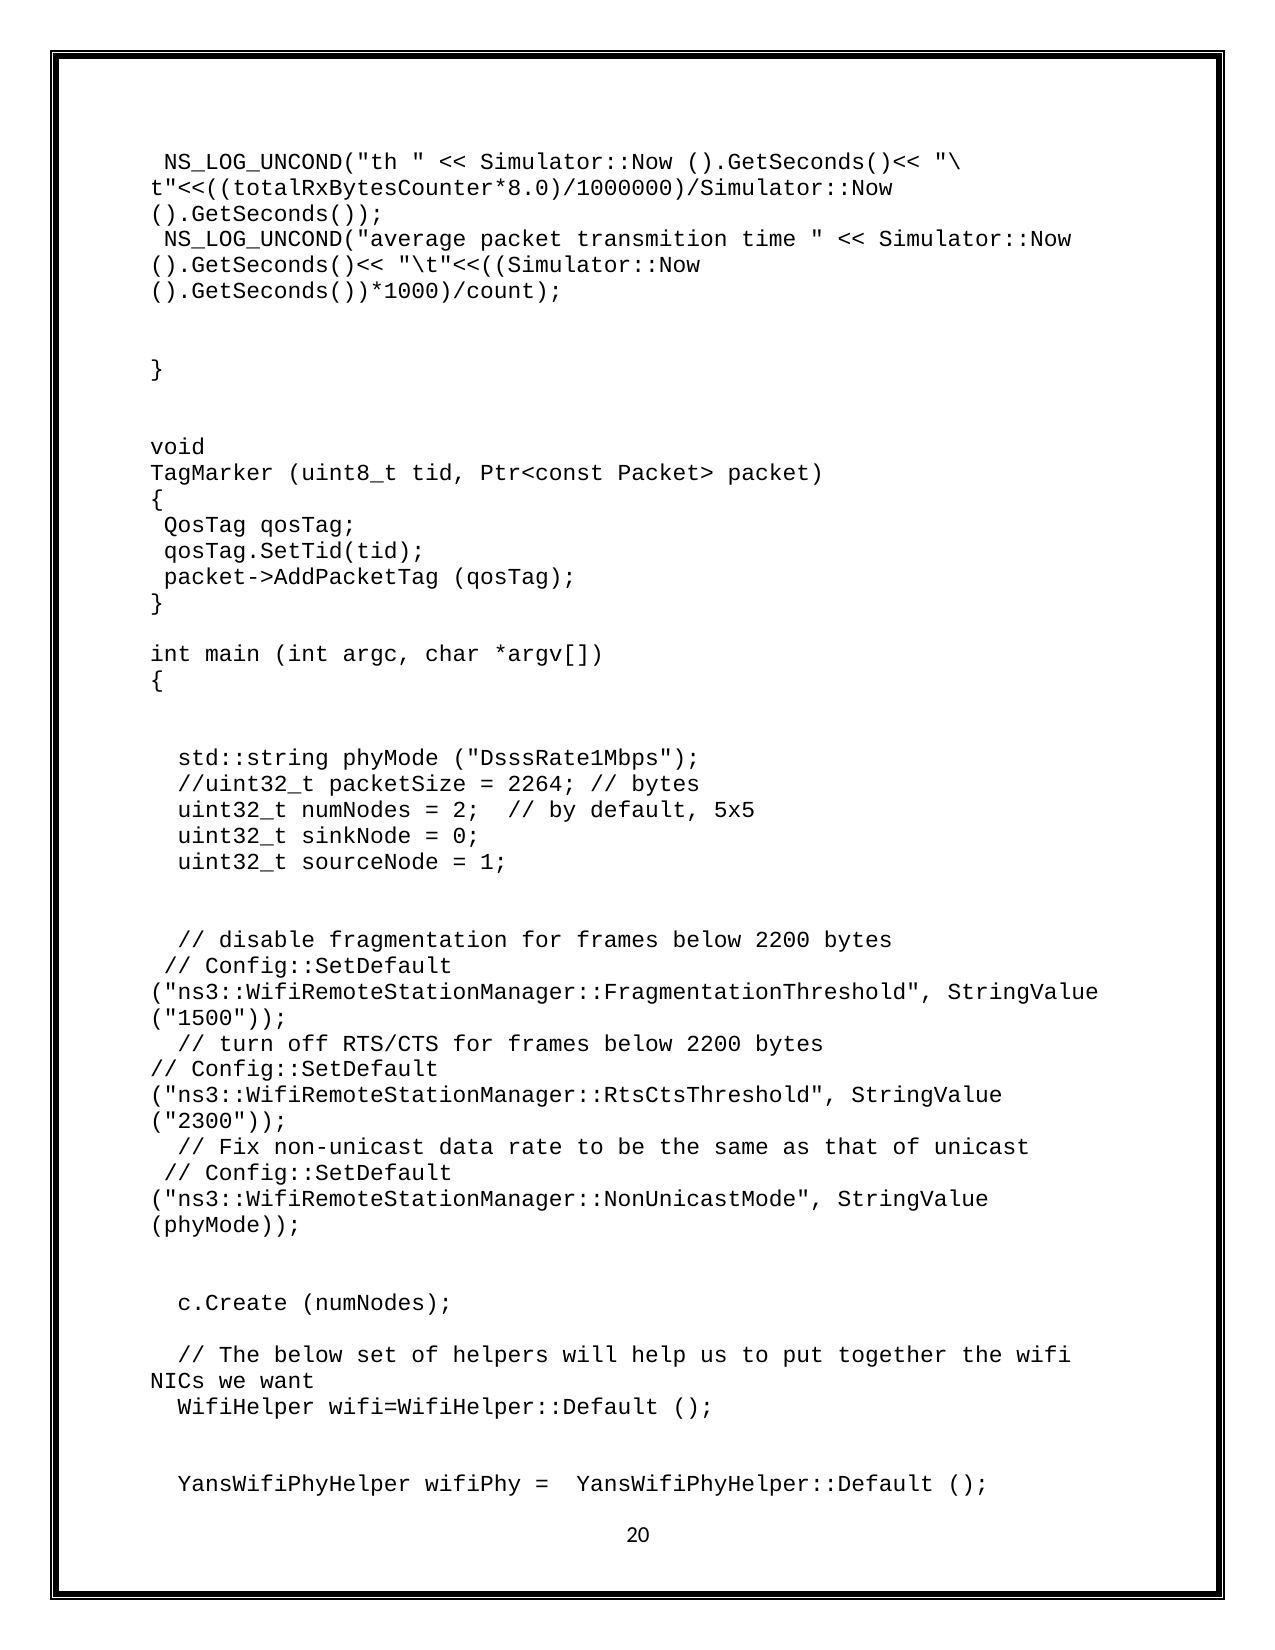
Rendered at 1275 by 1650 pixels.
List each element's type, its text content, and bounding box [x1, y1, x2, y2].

text // Fix non-unicast data rate to be the same as that of unicast [150, 1136, 1125, 1162]
text TagMarker (uint8_t tid, Ptr<const Packet> packet) [150, 461, 1125, 487]
text { [150, 669, 1125, 695]
text c.Create (numNodes); [150, 1291, 1125, 1317]
text qosTag.SetTid(tid); [150, 539, 1125, 565]
text packet->AddPacketTag (qosTag); [150, 565, 1125, 591]
text WifiHelper wifi=WifiHelper::Default (); [150, 1395, 1125, 1421]
text NS_LOG_UNCOND("th " << Simulator::Now ().GetSeconds()<< "\t"<<((totalRxBytesCounter*8.0)/1000000)/Simulator::Now ().GetSeconds()); [150, 150, 1125, 228]
text } [150, 357, 1125, 383]
text { [150, 487, 1125, 513]
text uint32_t sinkNode = 0; [150, 824, 1125, 850]
text int main (int argc, char *argv[]) [150, 643, 1125, 669]
text YansWifiPhyHelper wifiPhy = YansWifiPhyHelper::Default (); [150, 1473, 1125, 1499]
text std::string phyMode ("DsssRate1Mbps"); [150, 747, 1125, 772]
text QosTag qosTag; [150, 513, 1125, 539]
text uint32_t numNodes = 2; // by default, 5x5 [150, 798, 1125, 824]
text //uint32_t packetSize = 2264; // bytes [150, 772, 1125, 798]
text // disable fragmentation for frames below 2200 bytes [150, 928, 1125, 954]
text // Config::SetDefault ("ns3::WifiRemoteStationManager::NonUnicastMode", StringValue (phyMode)); [150, 1162, 1125, 1239]
text NS_LOG_UNCOND("average packet transmition time " << Simulator::Now ().GetSeconds()<< "\t"<<((Simulator::Now ().GetSeconds())*1000)/count); [150, 228, 1125, 306]
text // Config::SetDefault ("ns3::WifiRemoteStationManager::RtsCtsThreshold", StringValue ("2300")); [150, 1058, 1125, 1136]
text uint32_t sourceNode = 1; [150, 850, 1125, 876]
text } [150, 591, 1125, 617]
text // The below set of helpers will help us to put together the wifi NICs we want [150, 1343, 1125, 1395]
text // Config::SetDefault ("ns3::WifiRemoteStationManager::FragmentationThreshold", StringValue ("1500")); [150, 954, 1125, 1032]
text void [150, 435, 1125, 461]
text // turn off RTS/CTS for frames below 2200 bytes [150, 1032, 1125, 1058]
